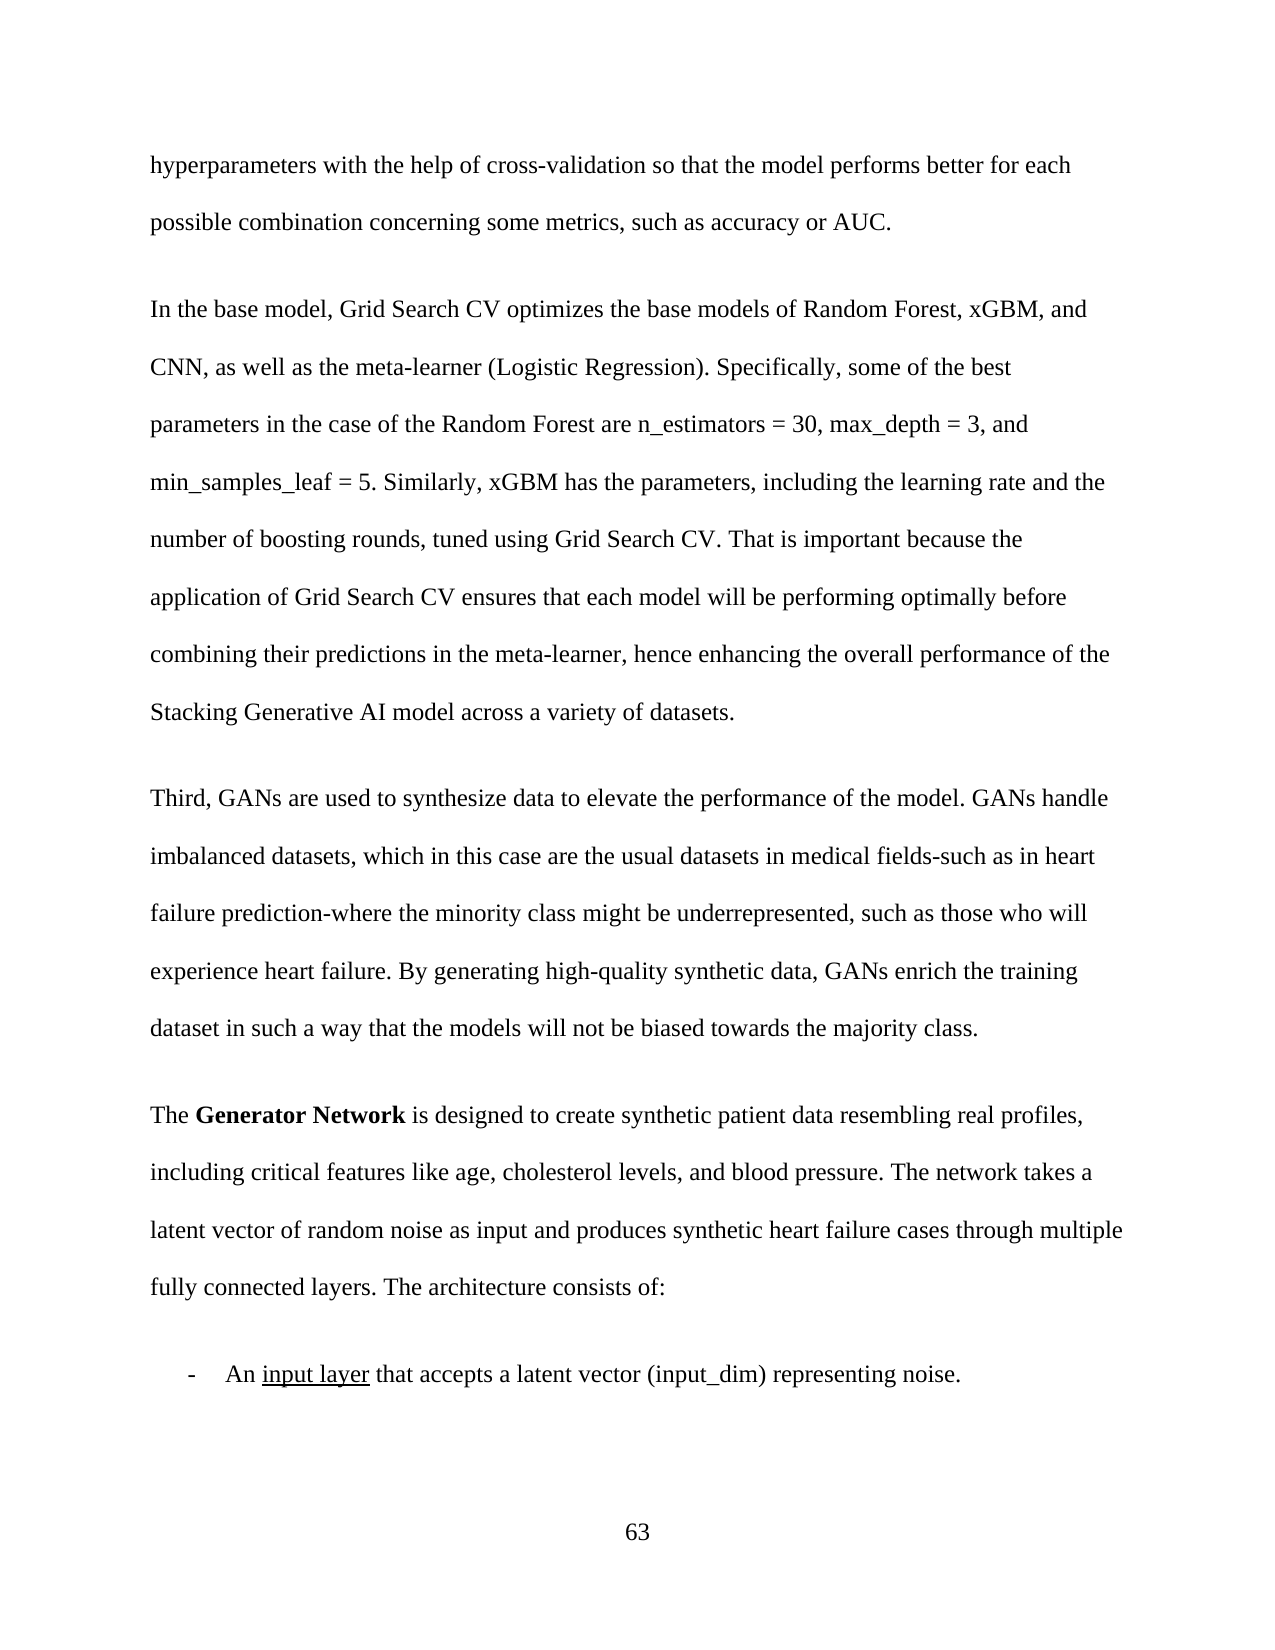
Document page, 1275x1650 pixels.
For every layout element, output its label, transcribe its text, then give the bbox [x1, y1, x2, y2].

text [150, 1157, 1125, 1474]
text In the model implementation, after loading and preprocessing the dataset, SMOTE is applied to generate a balanced set of samples before training the individual base models. By doing so, SMOTE improves the learning efficiency of Random Forest, XGBM, and CNN models, leading to enhanced overall model performance, especially in terms of recall and precision for the minority class, without causing overfitting (Chawla et al., 2002). [150, 467, 1125, 725]
text Second, Grid Search CV provides an important step for optimizing the Stacking Generative AI model. Grid Search CV is a technique used to perform the model hyperparameter tuning to carry out the search over specified parameter values for each estimator. Rather than do it manually, Grid Search CV systematically works out a given combination of some predefined hyperparameters with the help of cross-validation so that the model performs better for each possible combination concerning some metrics, such as accuracy or AUC. [150, 783, 1125, 1099]
text With SMOTE, there are 2,952 synthetic data points were generated and added to the original 4,240 records for the ML and DL models. In the same vein, while 5,829 synthetic samples were added by SMOTE on the 11,627-record dataset, the algorithm generated 219,152 synthetic samples to balance the classes in the ML and DL models on a dataset of 400,000 records reduced to 246,022 after the cleaning of NA values. [150, 150, 1125, 409]
